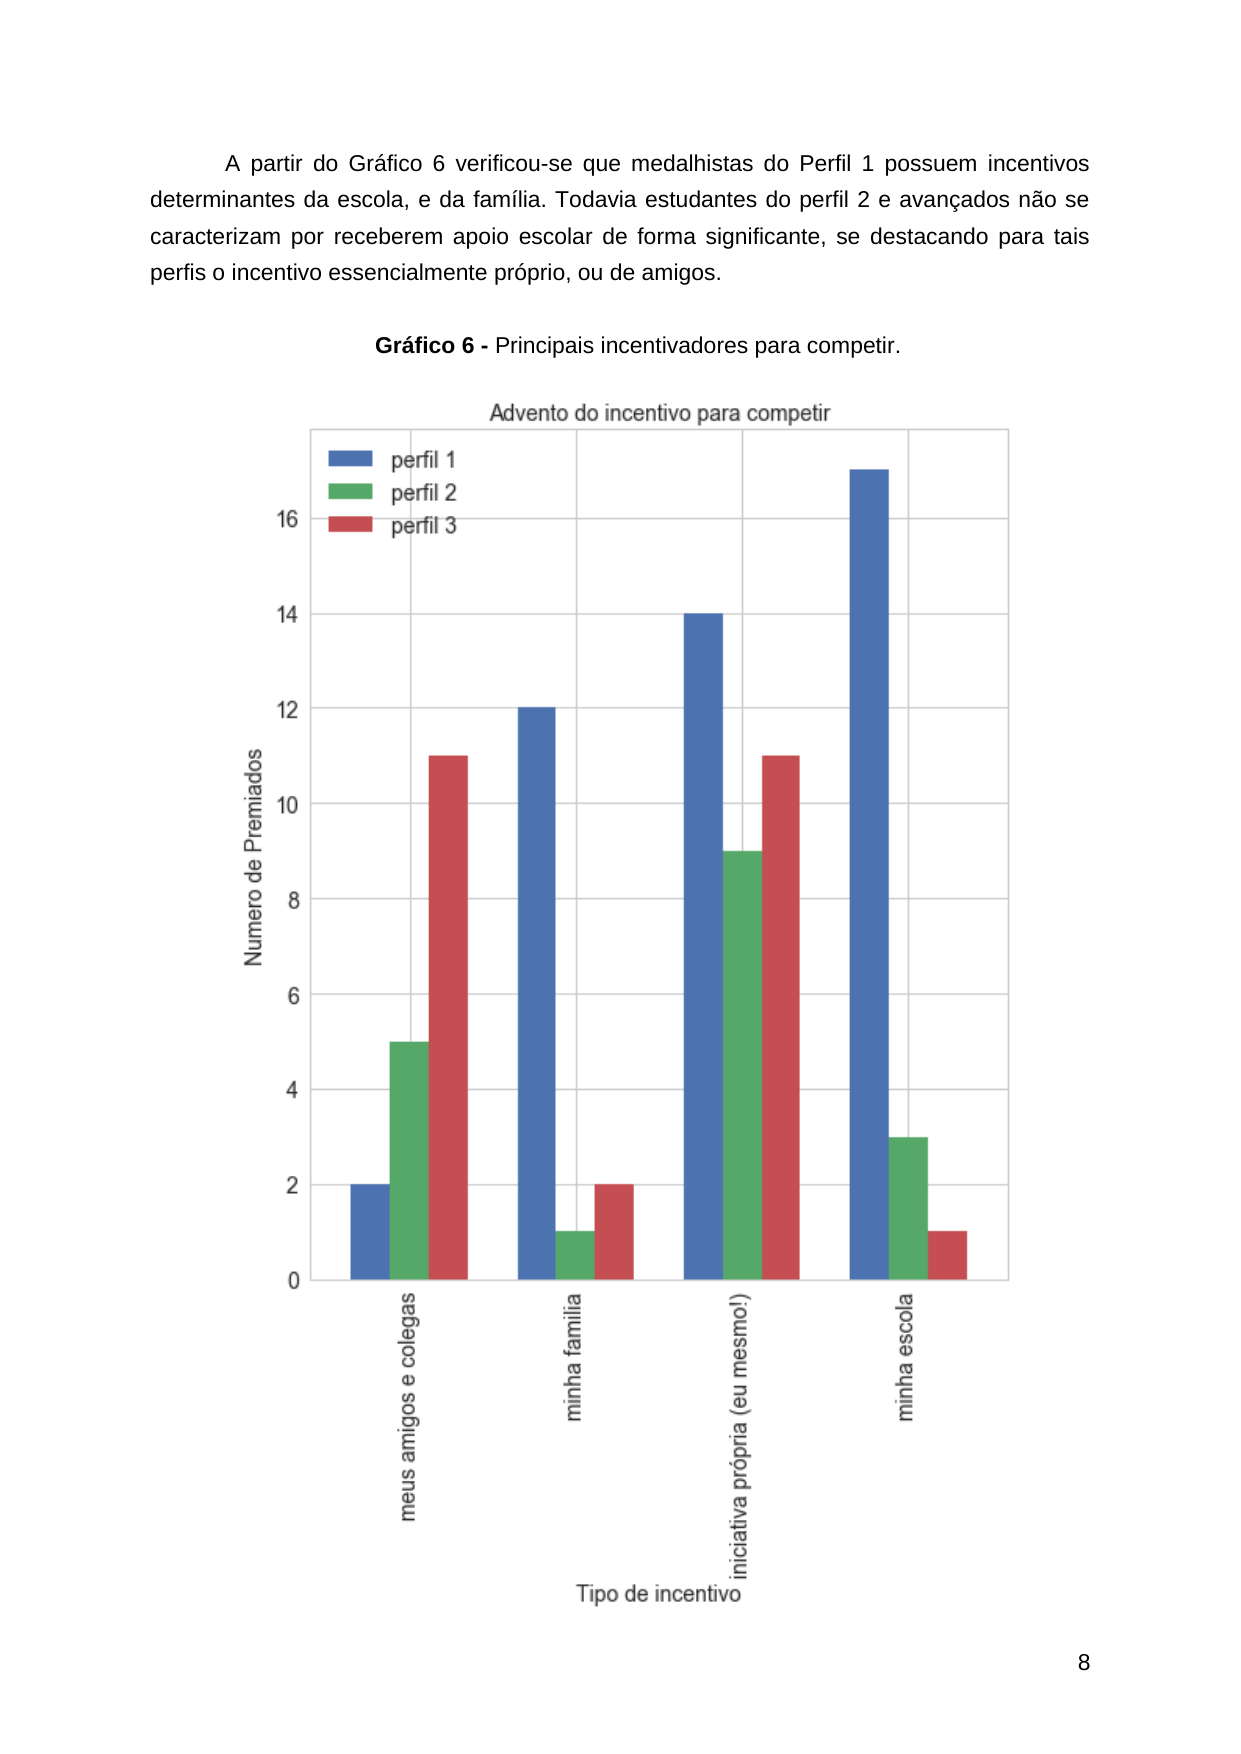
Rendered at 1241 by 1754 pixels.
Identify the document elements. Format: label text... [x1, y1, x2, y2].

picture [236, 393, 1019, 1616]
text A partir do Gráfico 6 verificou-se que medalhistas do Perfil 1 possuem incentivos determinantes da escola, e da família. Todavia estudantes do perfil 2 e avançados não se caracterizam por receberem apoio escolar de forma significante, se destacando para tais perfis o incentivo essencialmente próprio, ou de amigos. [150, 150, 1090, 285]
text Gráfico 6 - Principais incentivadores para competir. [300, 332, 1090, 358]
